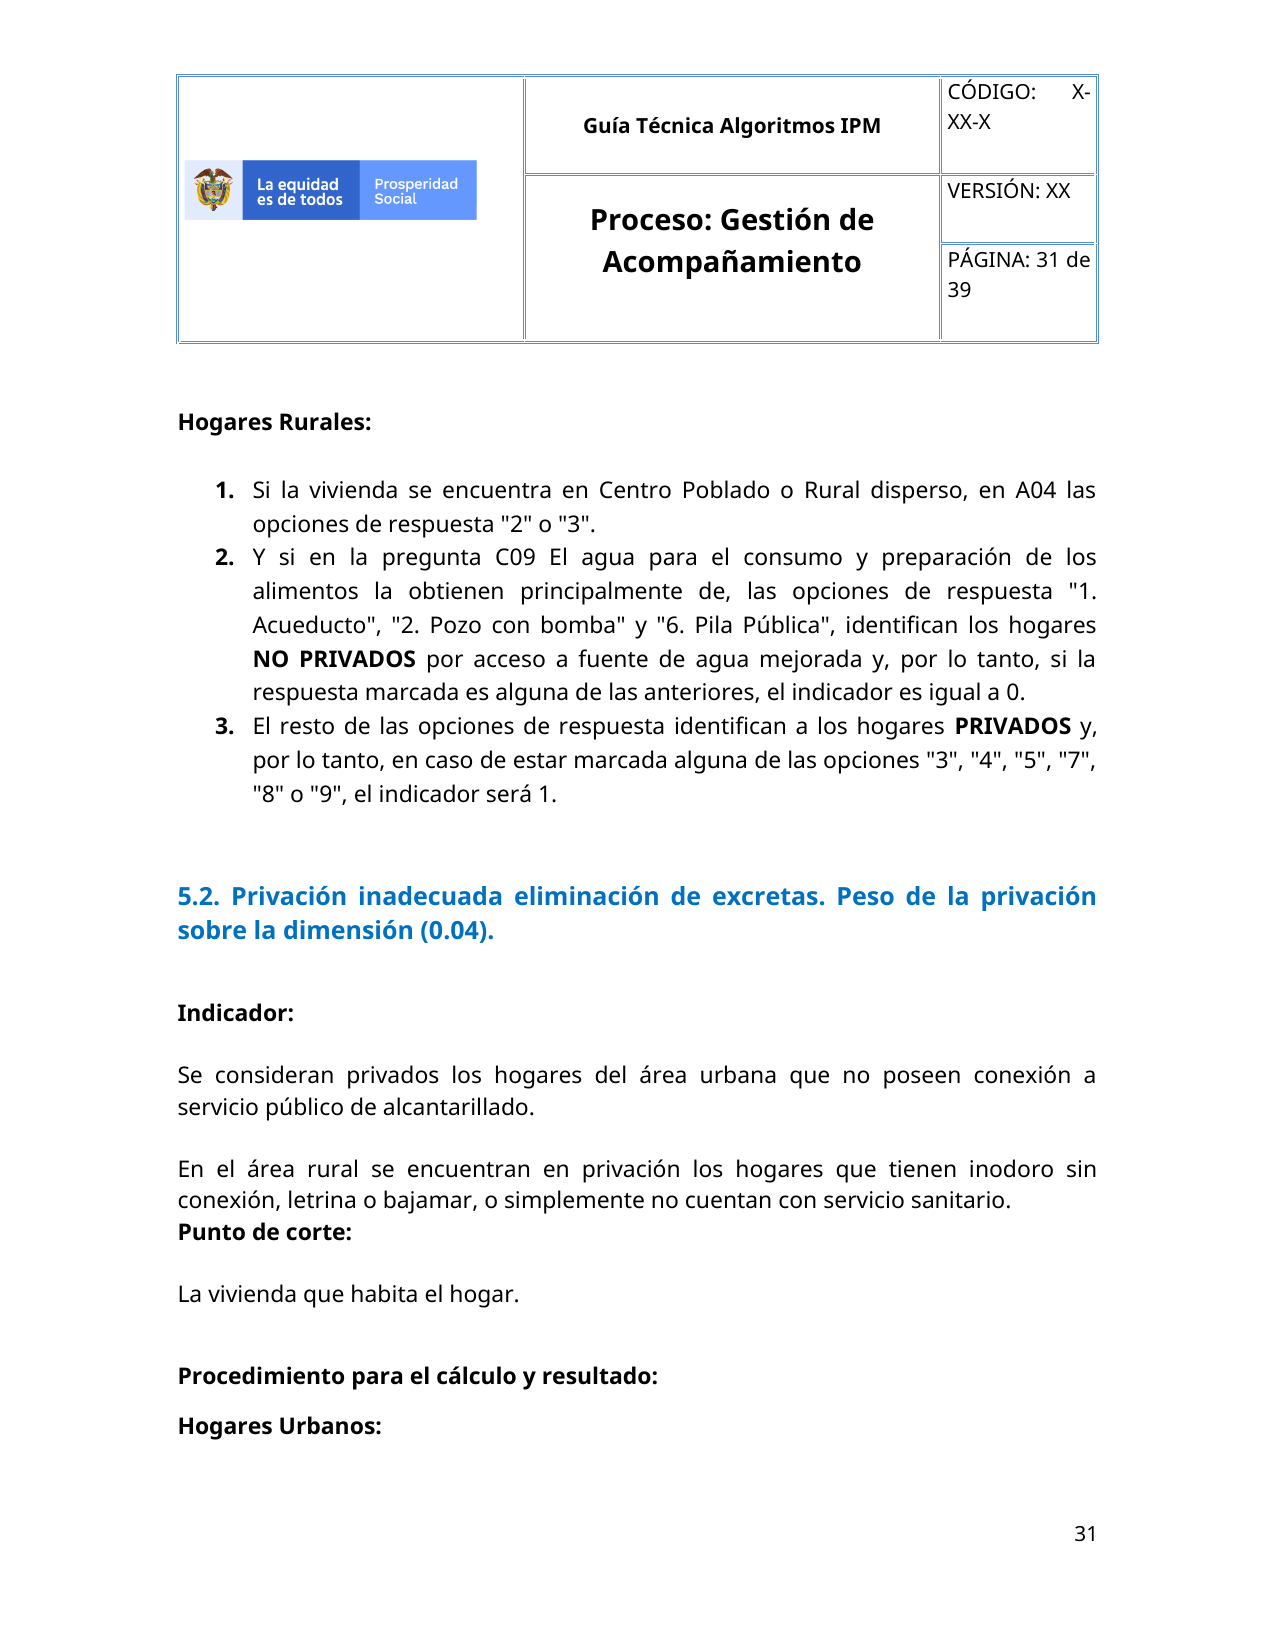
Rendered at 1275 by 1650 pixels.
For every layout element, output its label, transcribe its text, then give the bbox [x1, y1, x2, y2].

picture [184, 160, 477, 220]
text Hogares Urbanos: [177, 1410, 1098, 1441]
text En el área rural se encuentran en privación los hogares que tienen inodoro sin conexión, letrina o bajamar, o simplemente no cuentan con servicio sanitario. [177, 1153, 1098, 1216]
list Si la vivienda se encuentra en Centro Poblado o Rural disperso, en A04 las opciones de respuesta "2" o "3". [215, 474, 1098, 539]
text Punto de corte: [177, 1216, 1098, 1247]
list El resto de las opciones de respuesta identifican a los hogares PRIVADOS y, por lo tanto, en caso de estar marcada alguna de las opciones "3", "4", "5", "7", "8" o "9", el indicador será 1. [215, 710, 1098, 809]
text Se consideran privados los hogares del área urbana que no poseen conexión a servicio público de alcantarillado. [177, 1059, 1098, 1122]
subtitle 5.2. Privación inadecuada eliminación de excretas. Peso de la privación sobre la dimensión (0.04). [177, 878, 1098, 946]
list Y si en la pregunta C09 El agua para el consumo y preparación de los alimentos la obtienen principalmente de, las opciones de respuesta "1. Acueducto", "2. Pozo con bomba" y "6. Pila Pública", identifican los hogares NO PRIVADOS por acceso a fuente de agua mejorada y, por lo tanto, si la respuesta marcada es alguna de las anteriores, el indicador es igual a 0. [215, 541, 1098, 707]
text Hogares Rurales: [177, 406, 1098, 437]
text Procedimiento para el cálculo y resultado: [177, 1360, 1098, 1391]
text Indicador: [177, 997, 1098, 1028]
text La vivienda que habita el hogar. [177, 1278, 1098, 1309]
